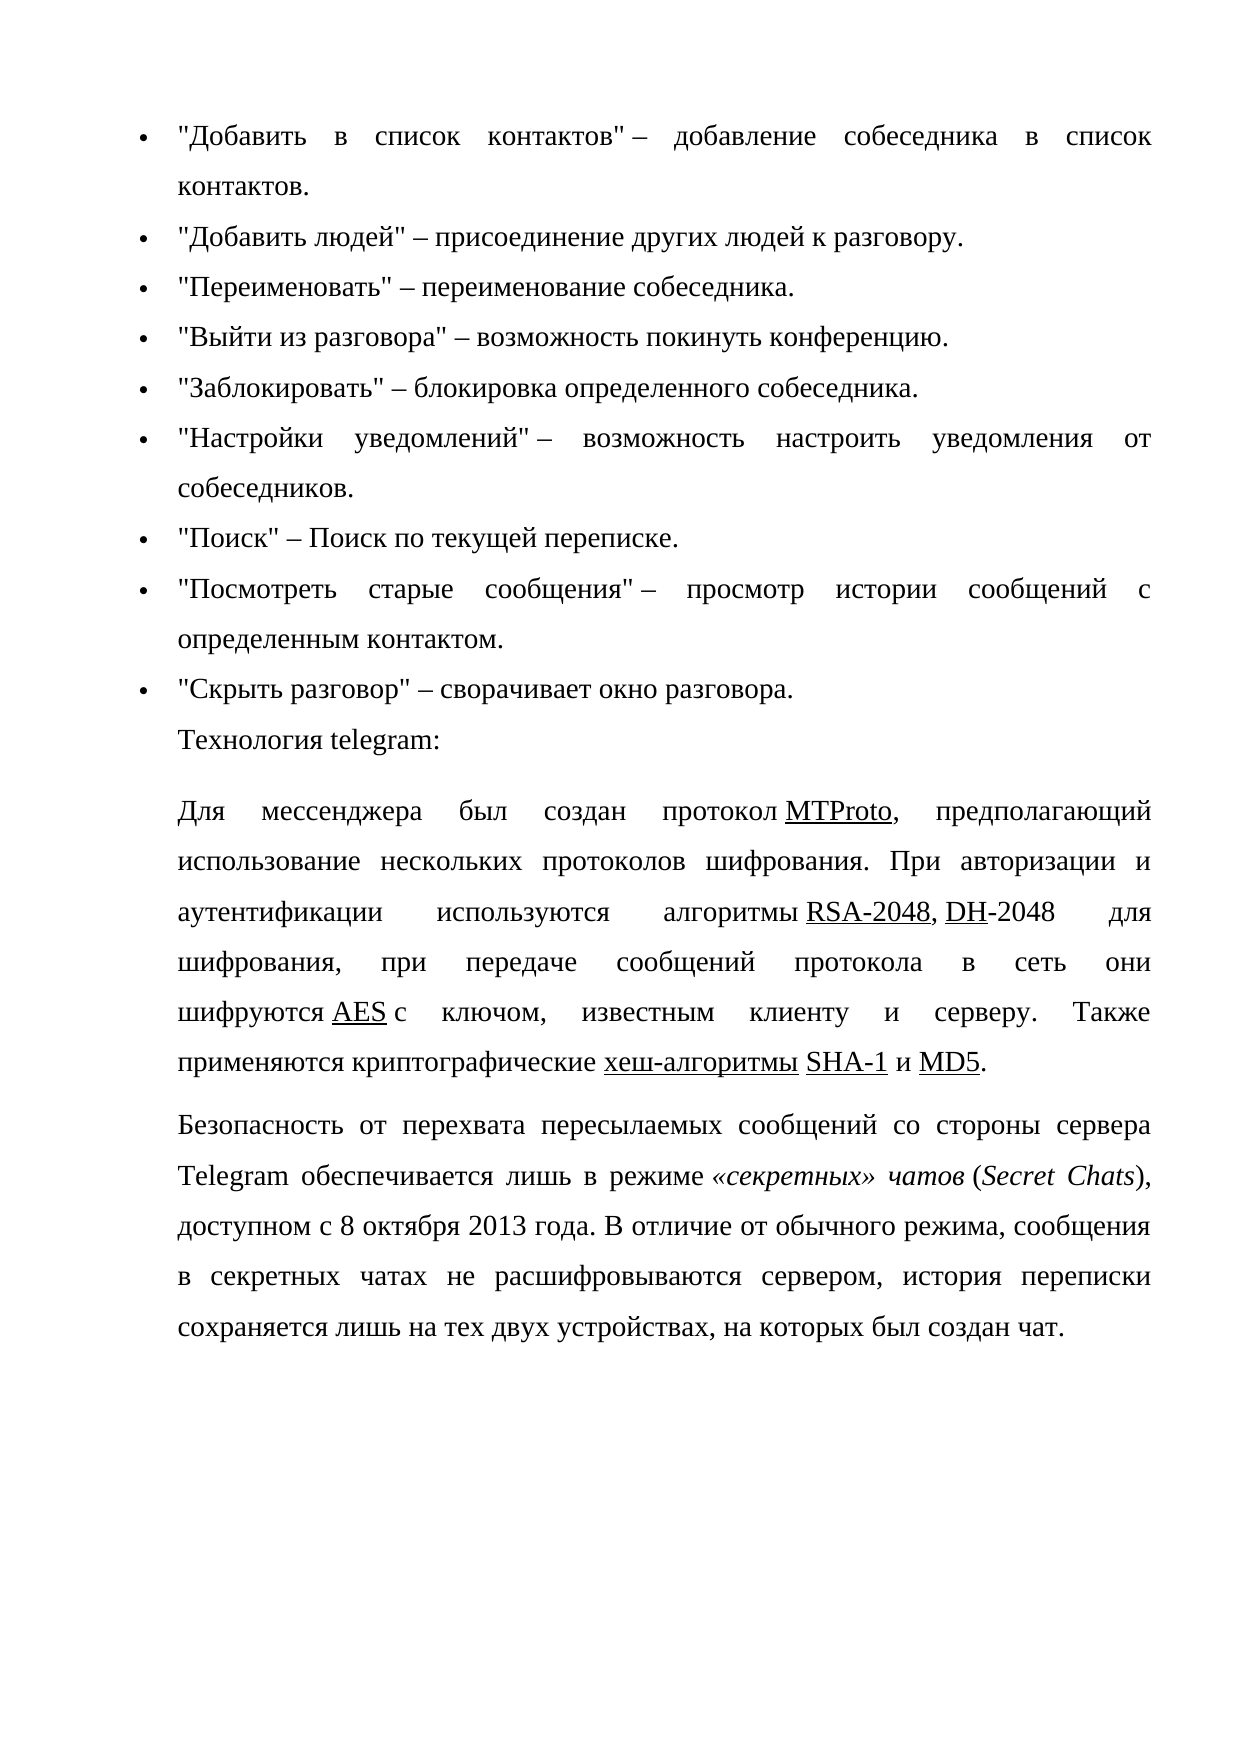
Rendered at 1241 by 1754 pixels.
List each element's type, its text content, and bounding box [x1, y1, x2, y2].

list "Настройки уведомлений" – возможность настроить уведомления от собеседников. [140, 420, 1152, 504]
text Технология telegram: [177, 722, 1152, 755]
list "Скрыть разговор" – сворачивает окно разговора. [140, 672, 1152, 705]
text Для мессенджера был создан протокол MTProto, предполагающий использование нескольких протоколов шифрования. При авторизации и аутентификации используются алгоритмы RSA-2048, DH-2048 для шифрования, при передаче сообщений протокола в сеть они шифруются AES с ключом, известным клиенту и серверу. Также применяются криптографические хеш-алгоритмы SHA-1 и MD5. [177, 793, 1152, 1078]
text Безопасность от перехвата пересылаемых сообщений со стороны сервера Telegram обеспечивается лишь в режиме «секретных» чатов (Secret Chats), доступном с 8 октября 2013 года. В отличие от обычного режима, сообщения в секретных чатах не расшифровываются сервером, история переписки сохраняется лишь на тех двух устройствах, на которых был создан чат. [177, 1107, 1152, 1342]
list "Выйти из разговора" – возможность покинуть конференцию. [140, 319, 1152, 353]
list "Переименовать" – переименование собеседника. [140, 269, 1152, 303]
list "Добавить людей" – присоединение других людей к разговору. [140, 219, 1152, 252]
list "Добавить в список контактов" – добавление собеседника в список контактов. [140, 118, 1152, 202]
list "Поиск" – Поиск по текущей переписке. [140, 521, 1152, 554]
list "Посмотреть старые сообщения" – просмотр истории сообщений с определенным контактом. [140, 571, 1152, 655]
list "Заблокировать" – блокировка определенного собеседника. [140, 370, 1152, 403]
